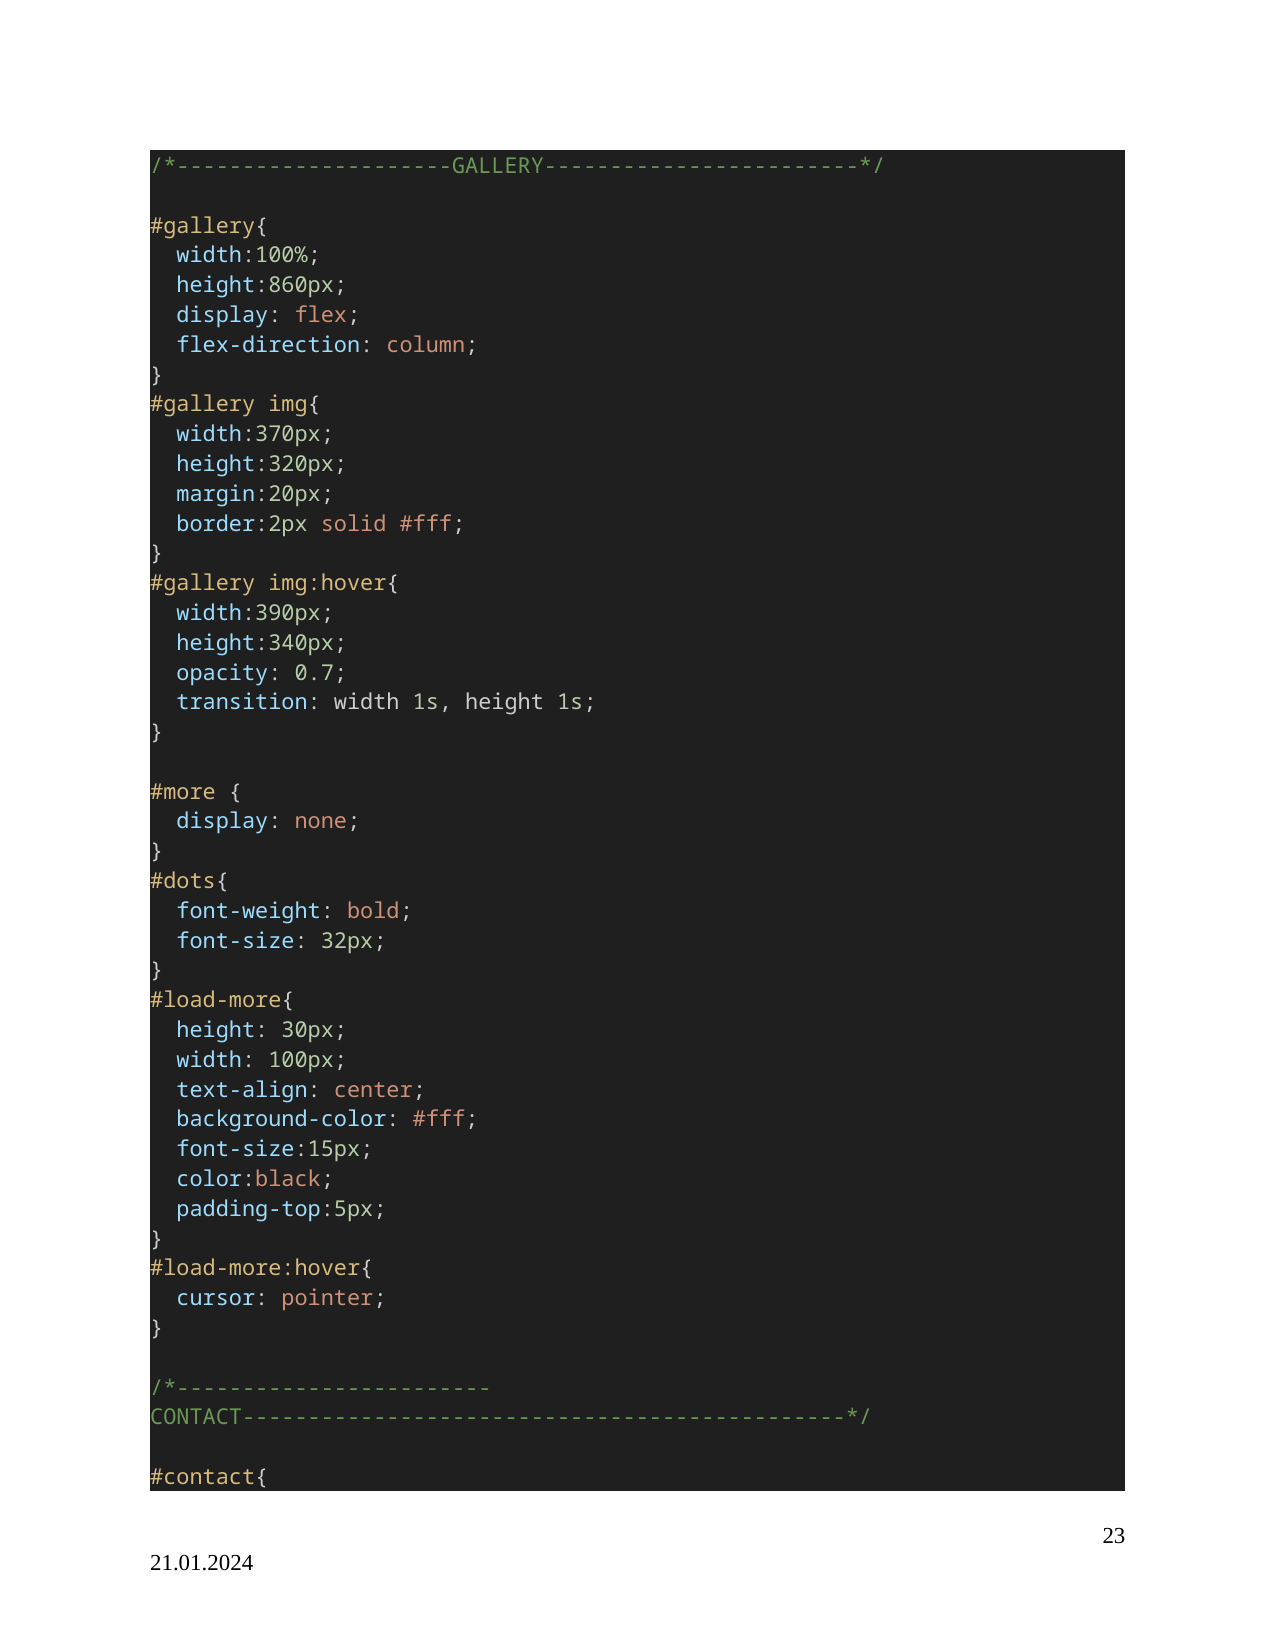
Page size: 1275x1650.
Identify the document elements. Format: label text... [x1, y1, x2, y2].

text } [150, 835, 1125, 865]
text #load-more{ [150, 984, 1125, 1014]
text margin:20px; [150, 478, 1125, 507]
text #more { [150, 776, 1125, 805]
text font-size:15px; [150, 1133, 1125, 1163]
text height:320px; [150, 448, 1125, 478]
text #gallery{ [150, 209, 1125, 239]
text flex-direction: column; [150, 329, 1125, 358]
text text-align: center; [150, 1073, 1125, 1103]
text width: 100px; [150, 1044, 1125, 1073]
text #dots{ [150, 865, 1125, 895]
text height: 30px; [150, 1014, 1125, 1044]
text } [150, 1222, 1125, 1252]
text } [150, 537, 1125, 567]
text display: none; [150, 805, 1125, 835]
text height:860px; [150, 269, 1125, 299]
text padding-top:5px; [150, 1193, 1125, 1222]
text background-color: #fff; [150, 1103, 1125, 1133]
text font-size: 32px; [150, 924, 1125, 954]
text /*---------------------GALLERY------------------------*/ [150, 150, 1125, 180]
text #load-more:hover{ [150, 1252, 1125, 1282]
text } [150, 954, 1125, 984]
text border:2px solid #fff; [150, 507, 1125, 537]
text display: flex; [150, 299, 1125, 329]
text cursor: pointer; [150, 1282, 1125, 1312]
text } [150, 716, 1125, 746]
text opacity: 0.7; [150, 656, 1125, 686]
text #gallery img{ [150, 388, 1125, 418]
text } [150, 1312, 1125, 1342]
text width:100%; [150, 239, 1125, 269]
text color:black; [150, 1163, 1125, 1193]
text width:370px; [150, 418, 1125, 448]
text height:340px; [150, 627, 1125, 656]
text transition: width 1s, height 1s; [150, 686, 1125, 716]
text font-weight: bold; [150, 895, 1125, 924]
text #gallery img:hover{ [150, 567, 1125, 597]
text /*------------------------CONTACT----------------------------------------------*/ [150, 1371, 1125, 1431]
text #contact{ [150, 1461, 1125, 1491]
text } [150, 358, 1125, 388]
text width:390px; [150, 597, 1125, 627]
